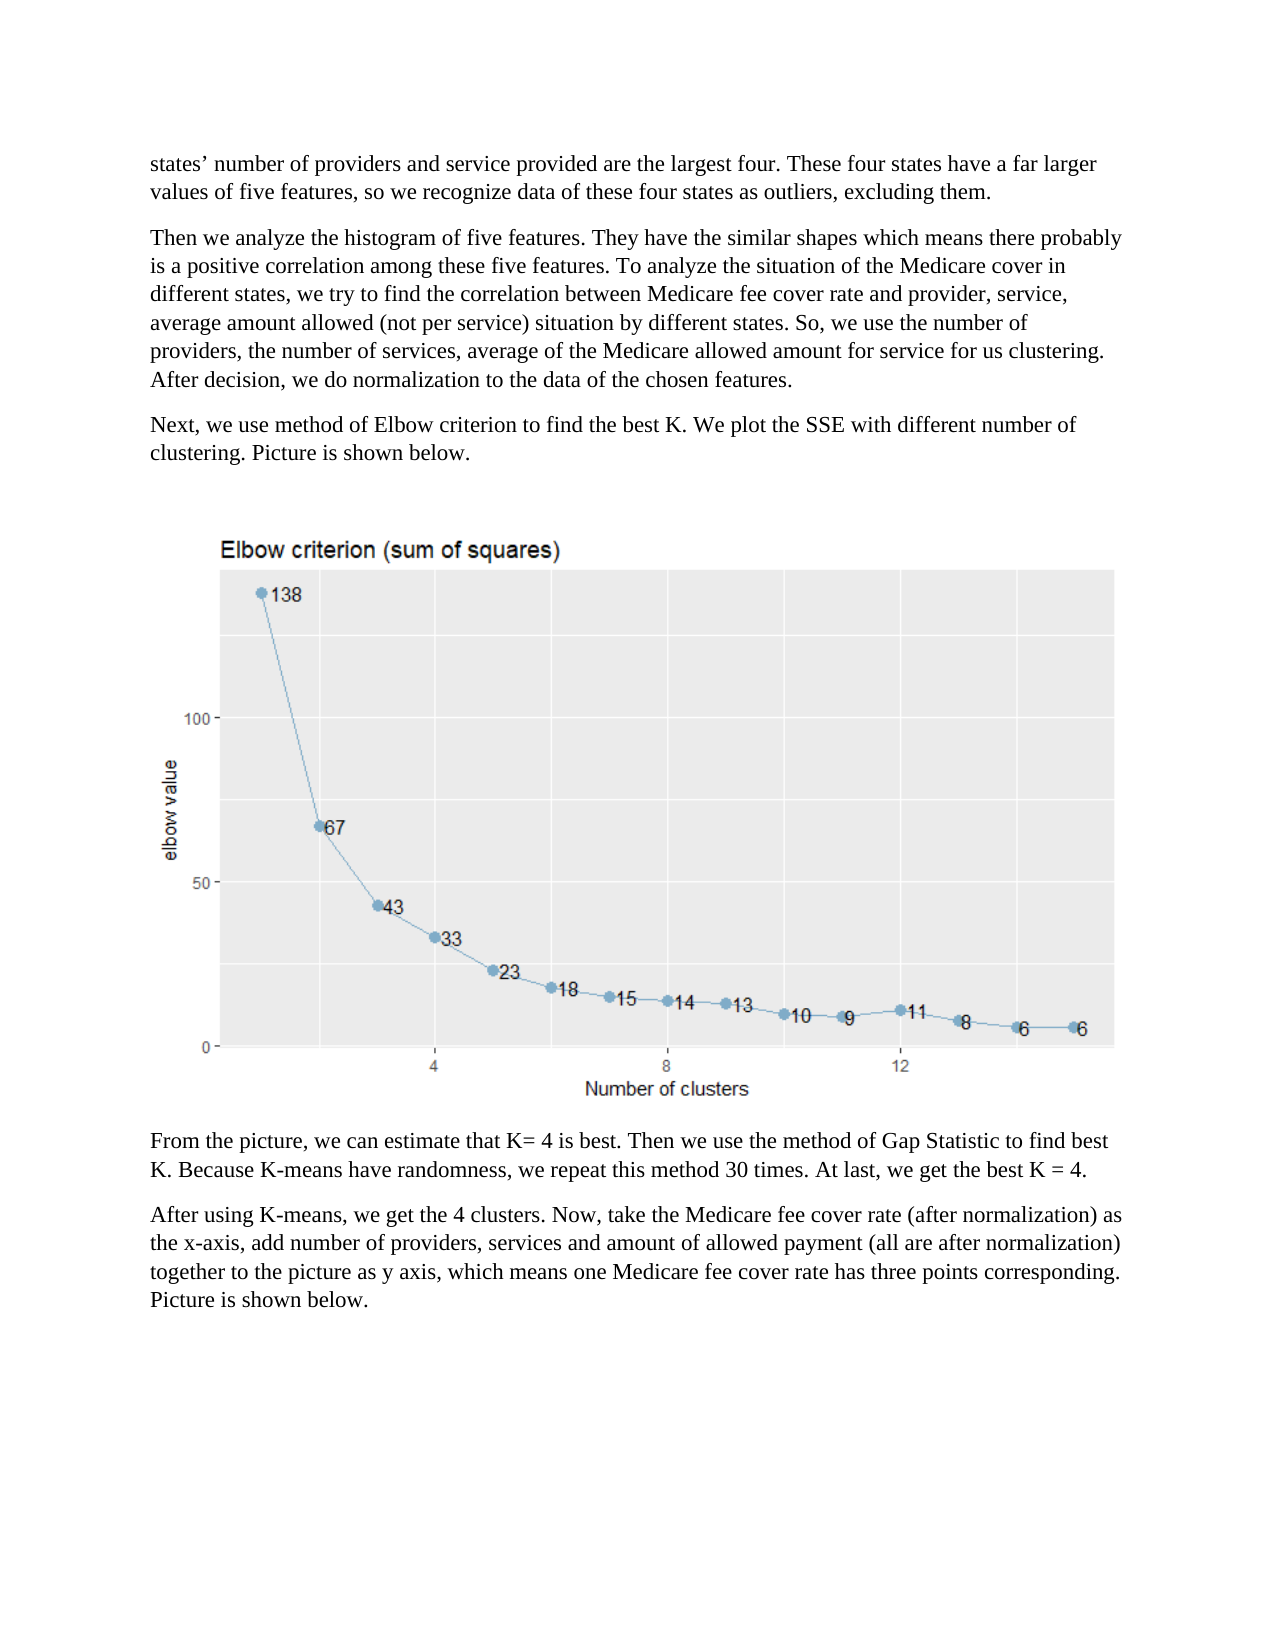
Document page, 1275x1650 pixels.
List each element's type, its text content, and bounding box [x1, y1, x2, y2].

picture [150, 529, 1125, 1109]
text Next, we use method of Elbow criterion to find the best K. We plot the SSE with different number of clustering. Picture is shown below. [150, 411, 1125, 466]
text From the picture, we can estimate that K= 4 is best. Then we use the method of Gap Statistic to find best K. Because K-means have randomness, we repeat this method 30 times. At last, we get the best K = 4. [150, 1127, 1125, 1182]
text Then we analyze the histogram of five features. They have the similar shapes which means there probably is a positive correlation among these five features. To analyze the situation of the Medicare cover in different states, we try to find the correlation between Medicare fee cover rate and provider, service, average amount allowed (not per service) situation by different states. So, we use the number of providers, the number of services, average of the Medicare allowed amount for service for us clustering. After decision, we do normalization to the data of the chosen features. [150, 223, 1125, 392]
text After using K-means, we get the 4 clusters. Now, take the Medicare fee cover rate (after normalization) as the x-axis, add number of providers, services and amount of allowed payment (all are after normalization) together to the picture as y axis, which means one Medicare fee cover rate has three points corresponding. Picture is shown below. [150, 1201, 1125, 1313]
